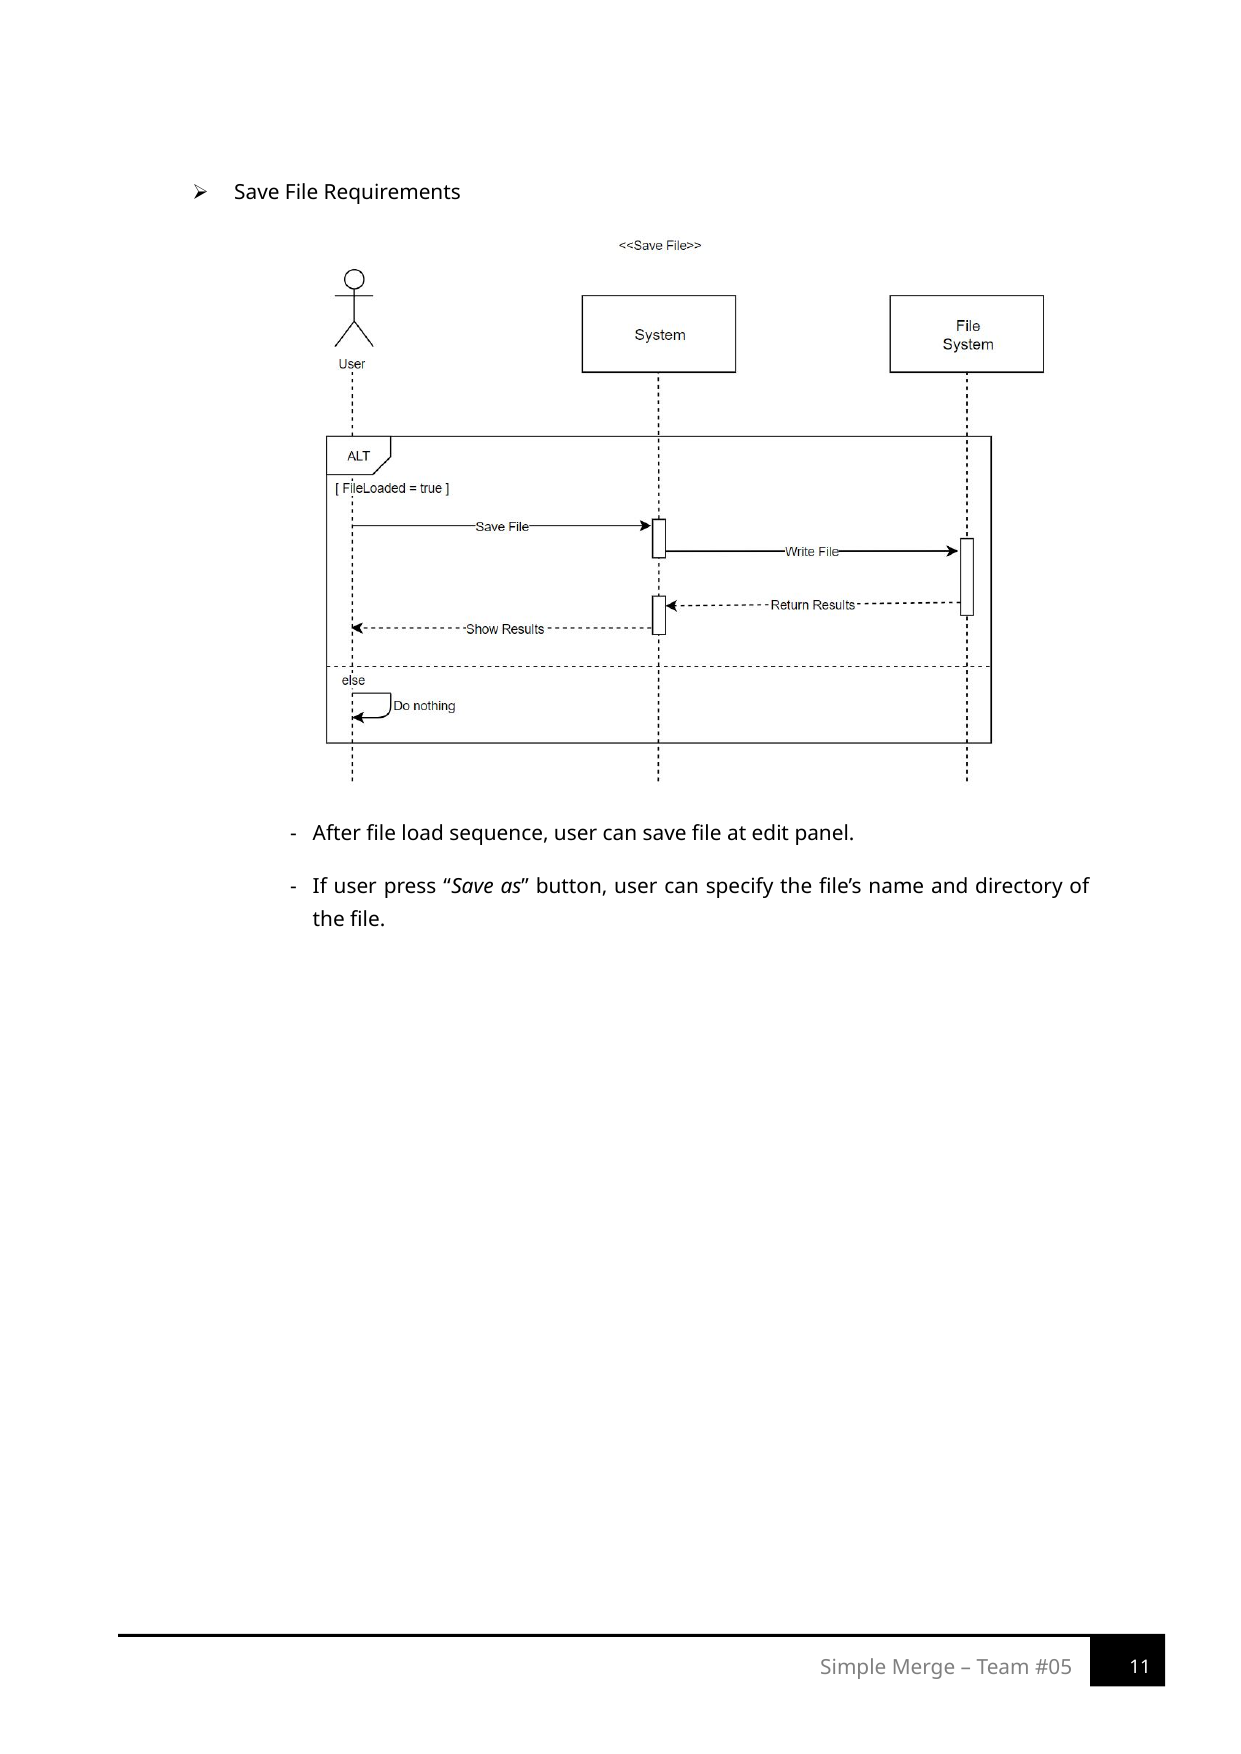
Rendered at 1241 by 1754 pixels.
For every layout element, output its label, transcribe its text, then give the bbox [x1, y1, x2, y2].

text Save File Requirements [192, 177, 1090, 206]
text After file load sequence, user can save file at edit panel. [290, 818, 1090, 847]
text If user press “Save as” button, user can specify the file’s name and directory of the file. [290, 872, 1090, 933]
picture [289, 230, 1071, 794]
